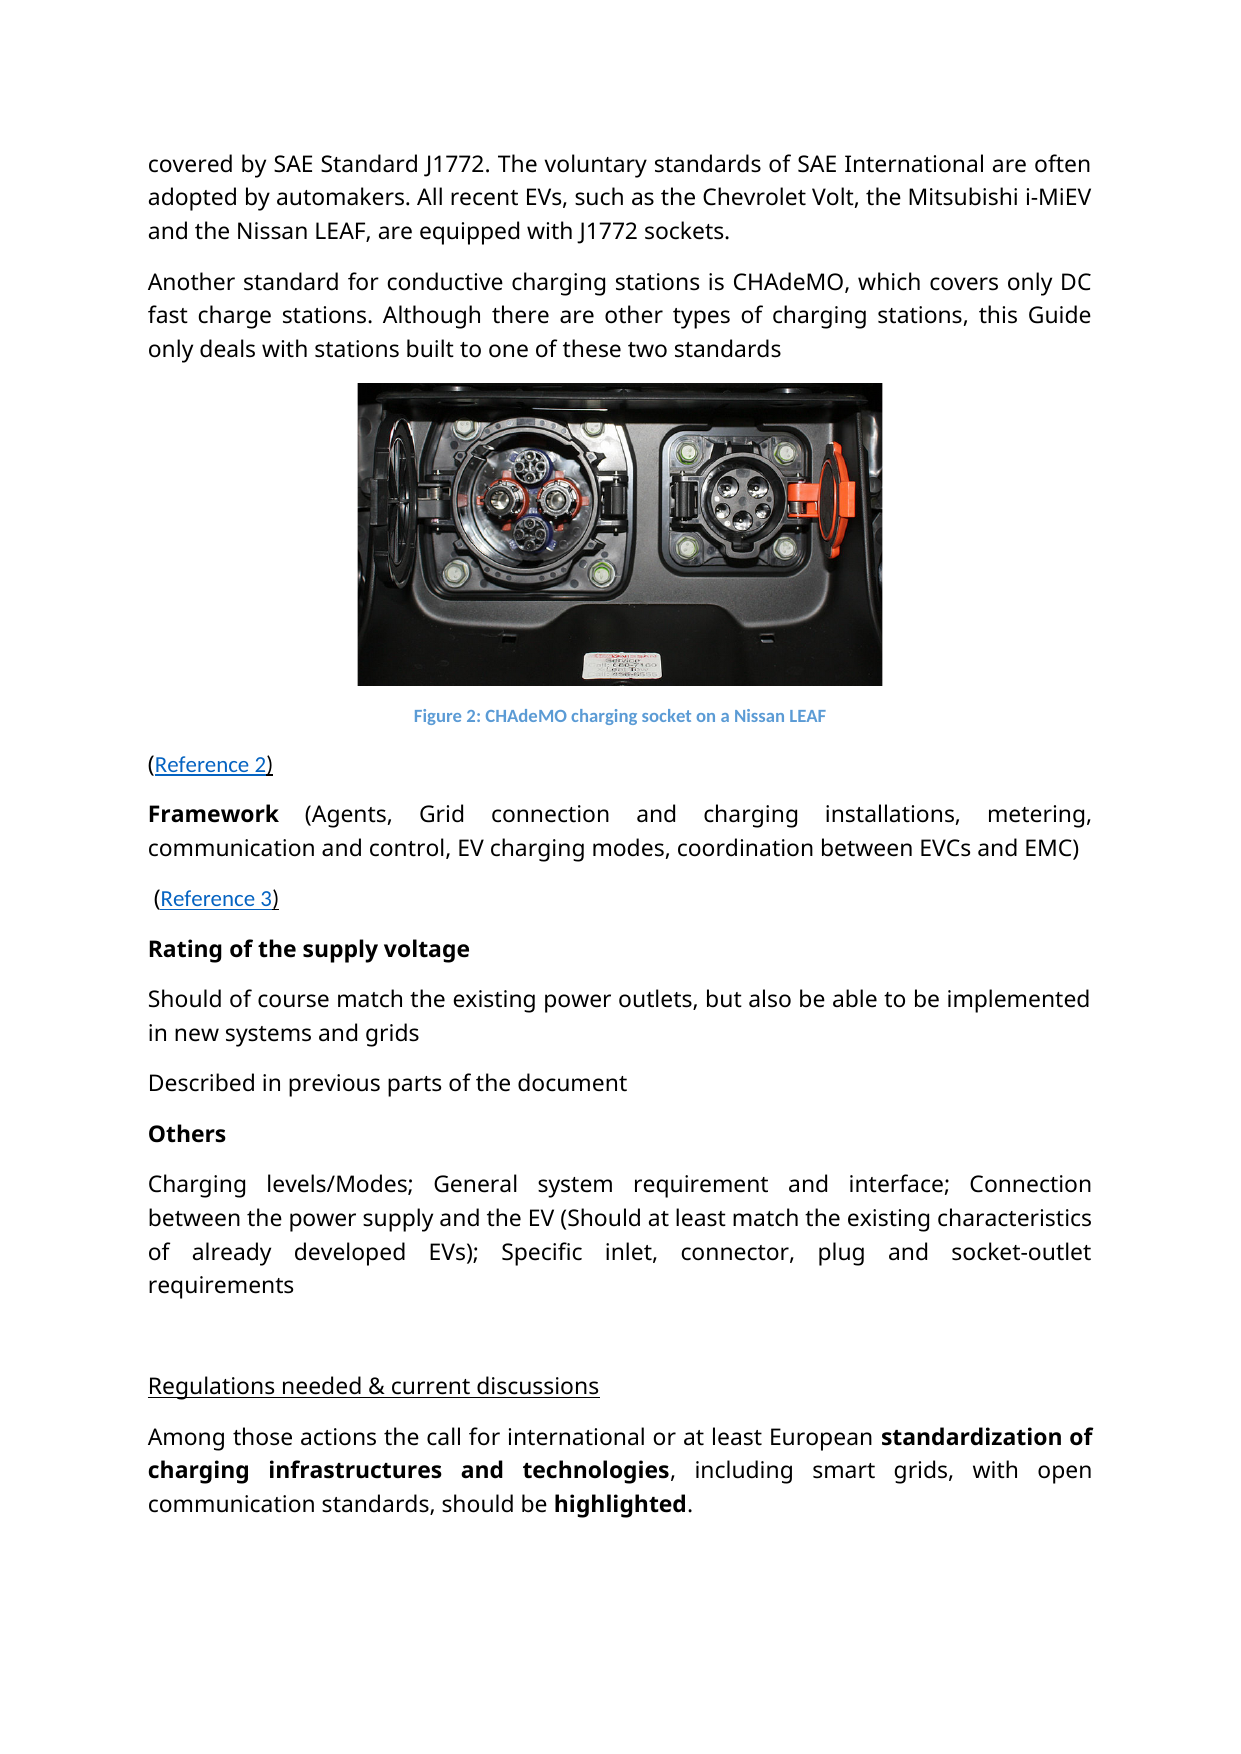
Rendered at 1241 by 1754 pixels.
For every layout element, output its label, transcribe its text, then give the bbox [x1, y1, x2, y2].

text Charging levels/Modes; General system requirement and interface; Connection between the power supply and the EV (Should at least match the existing characteristics of already developed EVs); Specific inlet, connector, plug and socket-outlet requirements [148, 1168, 1093, 1301]
text (Reference 3) [148, 882, 1093, 914]
text Another standard for conductive charging stations is CHAdeMO, which covers only DC fast charge stations. Although there are other types of charging stations, this Guide only deals with stations built to one of these two standards [148, 266, 1093, 364]
text Figure 2: CHAdeMO charging socket on a Nissan LEAF [148, 704, 1093, 727]
text Framework (Agents, Grid connection and charging installations, metering, communication and control, EV charging modes, coordination between EVCs and EMC) [148, 798, 1093, 863]
text Should of course match the existing power outlets, but also be able to be implemented in new systems and grids [148, 983, 1093, 1048]
text Described in previous parts of the document [148, 1067, 1093, 1099]
text Among those actions the call for international or at least European standardization of charging infrastructures and technologies, including smart grids, with open communication standards, should be highlighted. [148, 1421, 1093, 1519]
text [148, 148, 1093, 246]
text Rating of the supply voltage [148, 933, 1093, 964]
text Others [148, 1118, 1093, 1149]
text (Reference 2) [148, 748, 1093, 779]
text Regulations needed & current discussions [148, 1370, 1093, 1402]
